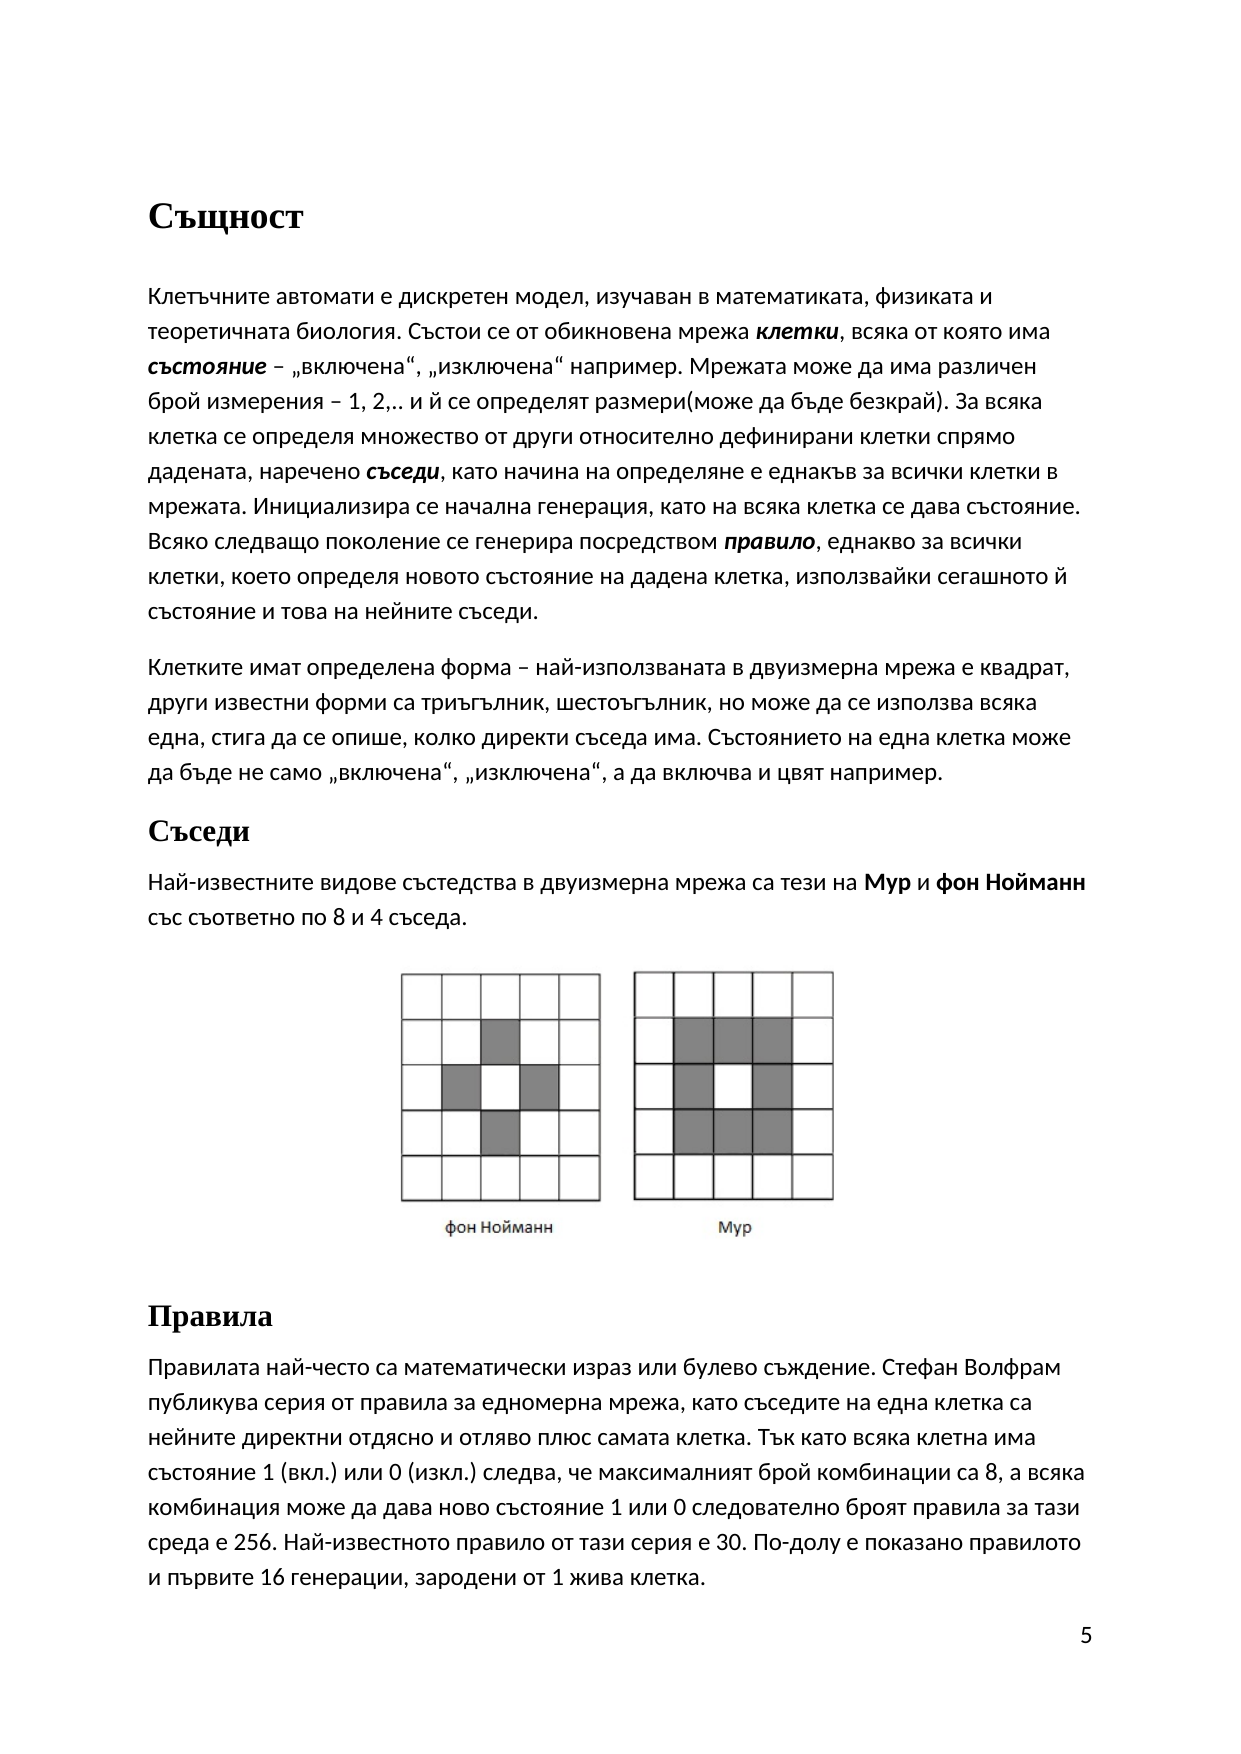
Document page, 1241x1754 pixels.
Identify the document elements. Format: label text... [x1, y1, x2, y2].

subtitle Същност [148, 193, 1093, 237]
text Клетъчните автомати е дискретен модел, изучаван в математиката, физиката и теоретичната биология. Състои се от обикновена мрежа клетки, всяка от която има състояние – „включена“, „изключена“ например. Мрежата може да има различен брой измерения – 1, 2,.. и й се определят размери(може да бъде безкрай). За всяка клетка се определя множество от други относително дефинирани клетки спрямо дадената, наречено съседи, като начина на определяне е еднакъв за всички клетки в мрежата. Инициализира се начална генерация, като на всяка клетка се дава състояние. Всяко следващо поколение се генерира посредством правило, еднакво за всички клетки, което определя новото състояние на дадена клетка, използвайки сегашното й състояние и това на нейните съседи. [148, 281, 1093, 626]
subtitle Съседи [148, 812, 1093, 848]
text Най-известните видове състедства в двуизмерна мрежа са тези на Мур и фон Нойманн със съответно по 8 и 4 съседа. [148, 866, 1093, 931]
picture [381, 956, 859, 1272]
subtitle Правила [148, 1297, 1093, 1333]
text Клетките имат определена форма – най-използваната в двуизмерна мрежа е квадрат, други известни форми са триъгълник, шестоъгълник, но може да се използва всяка една, стига да се опише, колко директи съседа има. Състоянието на една клетка може да бъде не само „включена“, „изключена“, а да включва и цвят например. [148, 651, 1093, 787]
text Правилата най-често са математически израз или булево съждение. Стефан Волфрам публикува серия от правила за едномерна мрежа, като съседите на една клетка са нейните директни отдясно и отляво плюс самата клетка. Тък като всяка клетна има състояние 1 (вкл.) или 0 (изкл.) следва, че максималният брой комбинации са 8, а всяка комбинация може да дава ново състояние 1 или 0 следователно броят правила за тази среда е 256. Най-известното правило от тази серия е 30. По-долу е показано правилото и първите 16 генерации, зародени от 1 жива клетка. [148, 1351, 1093, 1592]
